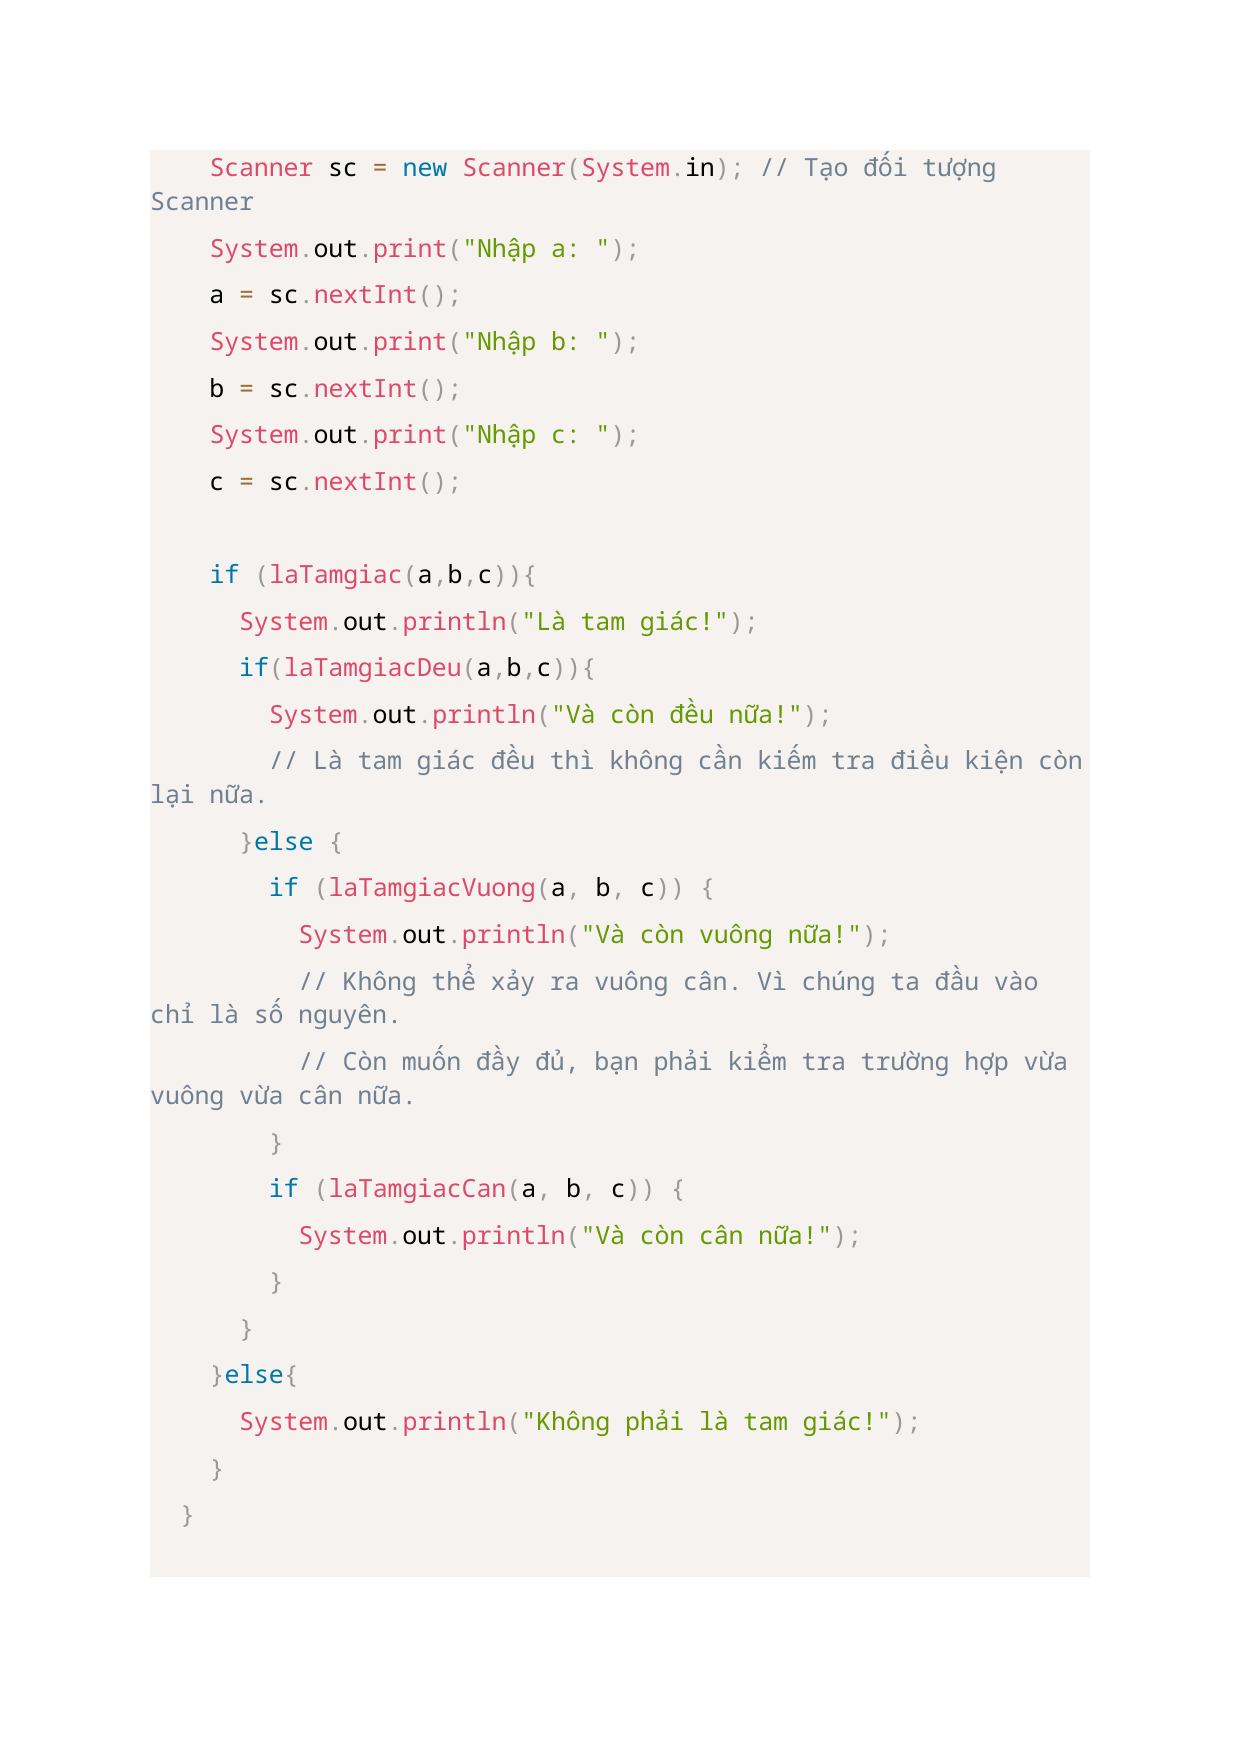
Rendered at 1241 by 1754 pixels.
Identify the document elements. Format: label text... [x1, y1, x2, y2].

text // Còn muốn đầy đủ, bạn phải kiểm tra trường hợp vừa vuông vừa cân nữa. [150, 1044, 1090, 1112]
text }else { [150, 823, 1090, 857]
text System.out.println("Và còn đều nữa!"); [150, 696, 1090, 730]
text System.out.println("Không phải là tam giác!"); [150, 1404, 1090, 1438]
text }else{ [150, 1357, 1090, 1391]
text System.out.print("Nhập a: "); [150, 231, 1090, 265]
text // Không thể xảy ra vuông cân. Vì chúng ta đầu vào chỉ là số nguyên. [150, 963, 1090, 1031]
text c = sc.nextInt(); [150, 463, 1090, 497]
text } [150, 1311, 1090, 1345]
text } [150, 1264, 1090, 1298]
text System.out.println("Và còn vuông nữa!"); [150, 917, 1090, 951]
text b = sc.nextInt(); [150, 370, 1090, 404]
text // Là tam giác đều thì không cần kiếm tra điều kiện còn lại nữa. [150, 743, 1090, 811]
text } [150, 1497, 1090, 1531]
text if (laTamgiacVuong(a, b, c)) { [150, 870, 1090, 904]
text Scanner sc = new Scanner(System.in); // Tạo đối tượng Scanner [150, 150, 1090, 218]
text System.out.print("Nhập c: "); [150, 417, 1090, 451]
text System.out.println("Là tam giác!"); [150, 603, 1090, 637]
text a = sc.nextInt(); [150, 277, 1090, 311]
text if (laTamgiac(a,b,c)){ [150, 557, 1090, 591]
text System.out.println("Và còn cân nữa!"); [150, 1217, 1090, 1252]
text if(laTamgiacDeu(a,b,c)){ [150, 650, 1090, 684]
text System.out.print("Nhập b: "); [150, 324, 1090, 358]
text } [150, 1450, 1090, 1484]
text } [150, 1124, 1090, 1158]
text if (laTamgiacCan(a, b, c)) { [150, 1171, 1090, 1205]
